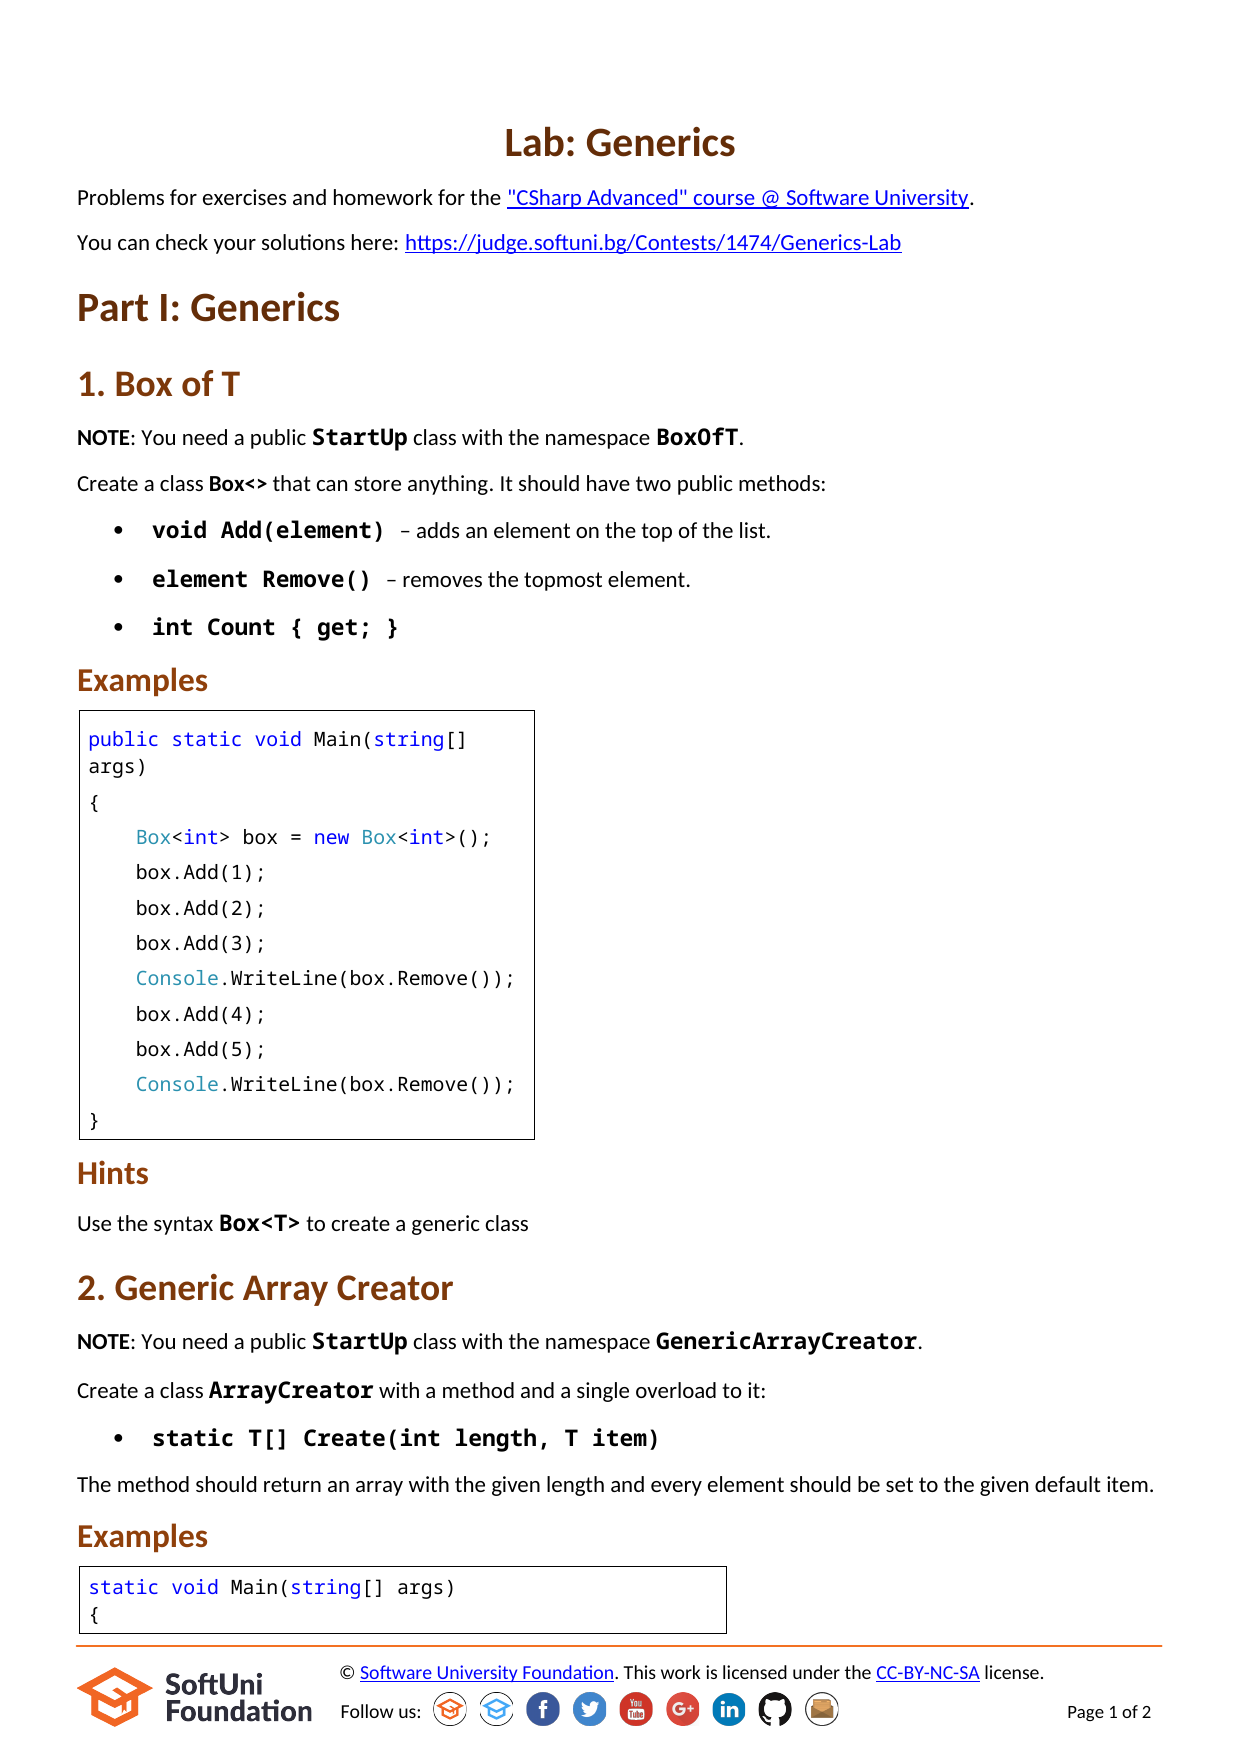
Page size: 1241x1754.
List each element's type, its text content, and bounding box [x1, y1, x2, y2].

picture [736, 1716, 746, 1726]
subtitle Part I: Generics [77, 281, 1163, 332]
subtitle Generic Array Creator [77, 1264, 1163, 1310]
picture [433, 1692, 467, 1726]
picture [736, 1693, 746, 1703]
text Use the syntax Box<T> to create a generic class [77, 1207, 1163, 1239]
picture [76, 1667, 312, 1727]
subtitle Box of T [77, 360, 1163, 406]
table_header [80, 1567, 726, 1633]
picture [526, 1692, 560, 1726]
picture [758, 1692, 792, 1726]
text Problems for exercises and homework for the "CSharp Advanced" course @ Software University. [77, 183, 1163, 211]
list static T[] Create(int length, T item) [114, 1422, 1163, 1453]
text Create a class Box<> that can store anything. It should have two public methods: [77, 469, 1163, 497]
subtitle Hints [77, 1152, 1163, 1193]
text NOTE: You need a public StartUp class with the namespace GenericArrayCreator. [77, 1325, 1163, 1356]
text NOTE: You need a public StartUp class with the namespace BoxOfT. [77, 421, 1163, 452]
picture [480, 1692, 513, 1726]
subtitle Examples [77, 1515, 1163, 1556]
picture [619, 1692, 653, 1726]
subtitle Examples [77, 659, 1163, 700]
picture [712, 1693, 722, 1703]
text Create a class ArrayCreator with a method and a single overload to it: [77, 1374, 1163, 1405]
picture [666, 1692, 700, 1726]
subtitle Lab: Generics [77, 116, 1163, 167]
table_header public static void Main(string[] args) { Box<int> box = new Box<int>(); box.Add(1); box.Add(2); box.Add(3); Console.WriteLine(box.Remove()); box.Add(4); box.Add(5); Console.WriteLine(box.Remove()); } [80, 711, 534, 1139]
list element Remove() – removes the topmost element. [114, 563, 1163, 594]
text The method should return an array with the given length and every element should be set to the given default item. [77, 1471, 1163, 1498]
picture [727, 1707, 738, 1717]
picture [712, 1716, 722, 1726]
picture [805, 1692, 839, 1726]
text You can check your solutions here: https://judge.softuni.bg/Contests/1474/Generics-Lab [77, 228, 1163, 256]
picture [573, 1692, 607, 1726]
list int Count { get; } [114, 611, 1163, 642]
list void Add(element) – adds an element on the top of the list. [114, 514, 1163, 545]
